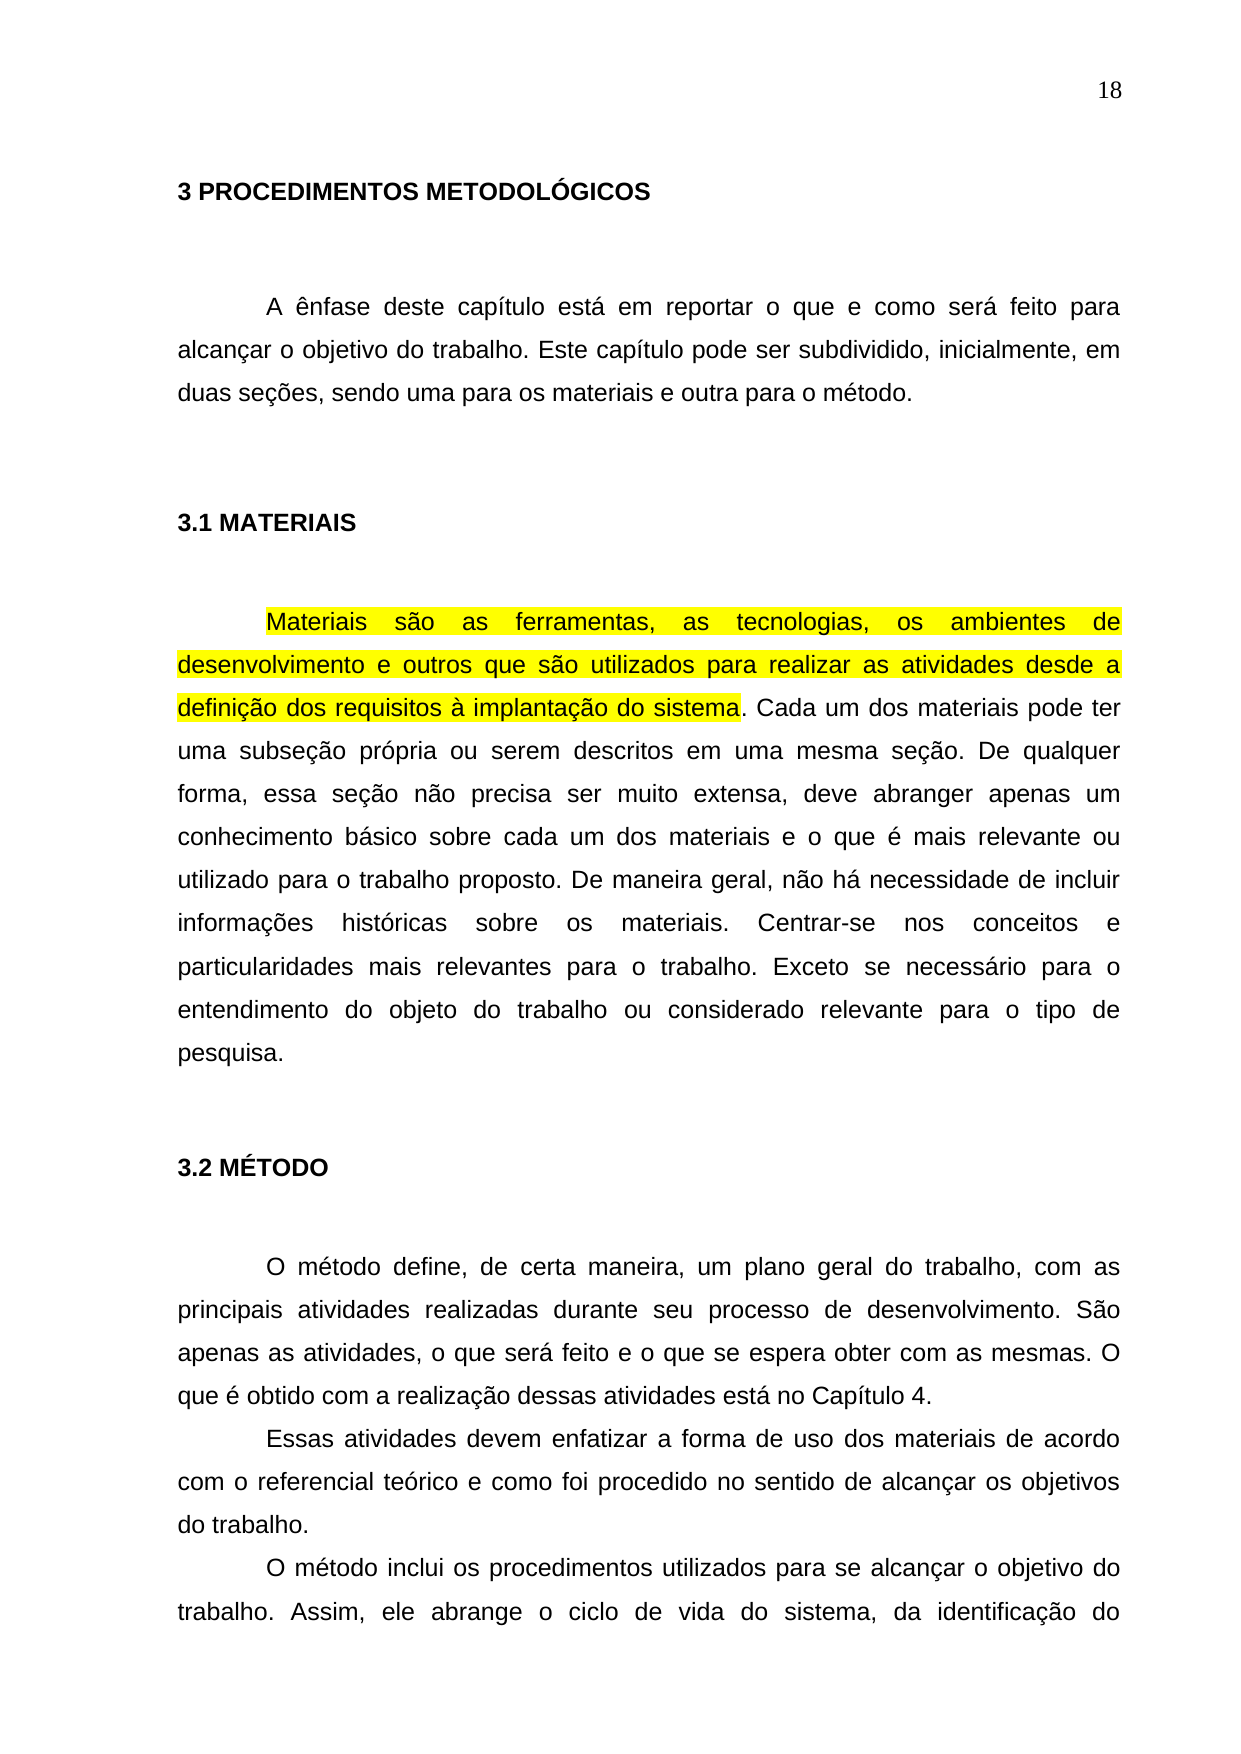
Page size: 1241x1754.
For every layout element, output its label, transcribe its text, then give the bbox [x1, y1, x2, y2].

subtitle 3.2 MÉTODO [177, 1153, 1122, 1182]
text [177, 1553, 1122, 1625]
text Materiais são as ferramentas, as tecnologias, os ambientes de desenvolvimento e outros que são utilizados para realizar as atividades desde a definição dos requisitos à implantação do sistema. Cada um dos materiais pode ter uma subseção própria ou serem descritos em uma mesma seção. De qualquer forma, essa seção não precisa ser muito extensa, deve abranger apenas um conhecimento básico sobre cada um dos materiais e o que é mais relevante ou utilizado para o trabalho proposto. De maneira geral, não há necessidade de incluir informações históricas sobre os materiais. Centrar-se nos conceitos e particularidades mais relevantes para o trabalho. Exceto se necessário para o entendimento do objeto do trabalho ou considerado relevante para o tipo de pesquisa. [177, 678, 1122, 1067]
text O método define, de certa maneira, um plano geral do trabalho, com as principais atividades realizadas durante seu processo de desenvolvimento. São apenas as atividades, o que será feito e o que se espera obter com as mesmas. O que é obtido com a realização dessas atividades está no Capítulo 4. [177, 1252, 1122, 1410]
subtitle 3 PROCEDIMENTOS METODOLÓGICOS [177, 177, 1122, 206]
text A ênfase deste capítulo está em reportar o que e como será feito para alcançar o objetivo do trabalho. Este capítulo pode ser subdividido, inicialmente, em duas seções, sendo uma para os materiais e outra para o método. [177, 292, 1122, 407]
subtitle 3.1 MATERIAIS [177, 508, 1122, 537]
text Essas atividades devem enfatizar a forma de uso dos materiais de acordo com o referencial teórico e como foi procedido no sentido de alcançar os objetivos do trabalho. [177, 1424, 1122, 1539]
